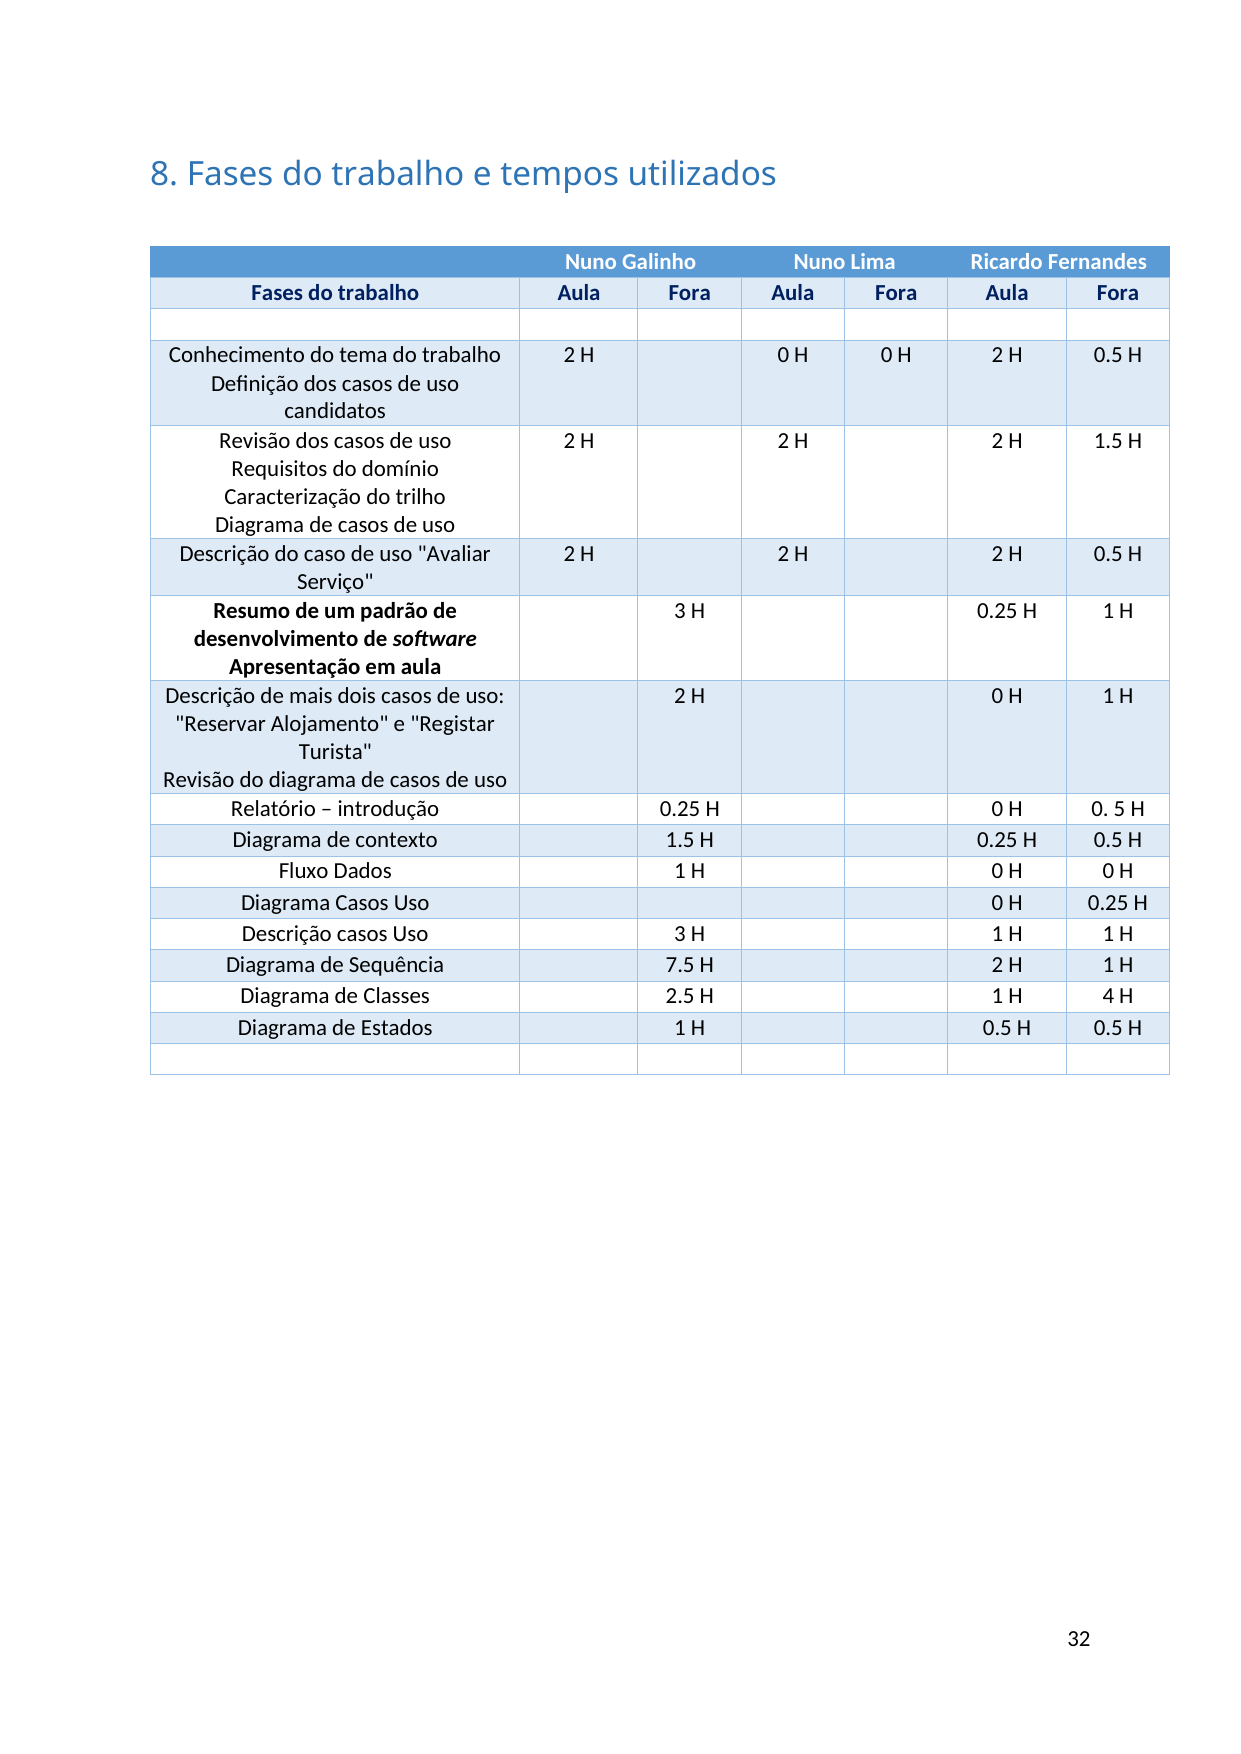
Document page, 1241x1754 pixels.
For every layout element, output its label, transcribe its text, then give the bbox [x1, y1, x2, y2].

table_cell 0 H [948, 681, 1066, 793]
table_cell Fora [638, 278, 741, 308]
table_cell [845, 857, 947, 887]
table_cell [1067, 309, 1169, 339]
table_cell 1 H [1067, 596, 1169, 680]
table_cell 2 H [520, 426, 637, 538]
table_cell [742, 1044, 844, 1074]
table_cell [520, 1044, 637, 1074]
table_header Ricardo Fernandes [948, 247, 1169, 277]
table_cell 1 H [638, 1013, 741, 1043]
table_cell 0 H [1067, 857, 1169, 887]
table_cell [845, 794, 947, 824]
table_cell Fluxo Dados [151, 857, 519, 887]
table_cell 0 H [948, 857, 1066, 887]
table_cell [151, 1044, 519, 1074]
table_cell Fora [1067, 278, 1169, 308]
table_cell [948, 309, 1066, 339]
table_cell 1 H [948, 919, 1066, 949]
table_cell 1.5 H [1067, 426, 1169, 538]
table_cell [845, 681, 947, 793]
table_cell [845, 950, 947, 981]
table_cell 0.25 H [638, 794, 741, 824]
table_cell [742, 857, 844, 887]
table_cell [742, 309, 844, 339]
table_cell [1067, 1044, 1169, 1074]
table_cell [638, 309, 741, 339]
table_cell 0.5 H [1067, 825, 1169, 856]
table_cell [845, 309, 947, 339]
table_cell Fases do trabalho [151, 278, 519, 308]
table_cell 2 H [948, 539, 1066, 595]
table_cell [520, 794, 637, 824]
table_cell 1 H [1067, 681, 1169, 793]
table_cell Diagrama de Estados [151, 1013, 519, 1043]
table_cell Aula [520, 278, 637, 308]
table_cell 2 H [638, 681, 741, 793]
table_cell Diagrama de contexto [151, 825, 519, 856]
table_cell Aula [948, 278, 1066, 308]
table_cell [520, 888, 637, 918]
table_cell [742, 794, 844, 824]
table_cell [845, 426, 947, 538]
table_cell [742, 825, 844, 856]
table_cell [520, 681, 637, 793]
table_cell 2 H [948, 950, 1066, 981]
table_cell 2 H [948, 426, 1066, 538]
table_cell Revisão dos casos de uso Requisitos do domínio Caracterização do trilho Diagrama de casos de uso [151, 426, 519, 538]
table_cell [151, 309, 519, 339]
table_cell 0.5 H [1067, 539, 1169, 595]
table_cell [948, 1044, 1066, 1074]
table_cell [742, 950, 844, 981]
table_cell [845, 825, 947, 856]
table_cell 3 H [638, 919, 741, 949]
table_cell 1 H [638, 857, 741, 887]
table_cell 0.5 H [1067, 341, 1169, 425]
table_cell 0. 5 H [1067, 794, 1169, 824]
table_header Nuno Galinho [520, 247, 741, 277]
table_cell [742, 596, 844, 680]
table_cell 0.25 H [1067, 888, 1169, 918]
table_cell 2 H [520, 539, 637, 595]
table_cell 0 H [948, 888, 1066, 918]
table_cell Diagrama Casos Uso [151, 888, 519, 918]
table_cell [638, 1044, 741, 1074]
table_cell [742, 888, 844, 918]
table_cell 2 H [948, 341, 1066, 425]
table_cell 2 H [742, 426, 844, 538]
table_cell [520, 982, 637, 1012]
table_cell 0 H [742, 341, 844, 425]
table_cell 0 H [948, 794, 1066, 824]
table_cell [845, 982, 947, 1012]
table_cell 0.5 H [1067, 1013, 1169, 1043]
table_header Nuno Lima [742, 247, 947, 277]
table_cell 1 H [1067, 919, 1169, 949]
table_cell 1 H [1067, 950, 1169, 981]
table_cell 0.5 H [948, 1013, 1066, 1043]
table_cell [845, 888, 947, 918]
table_cell [742, 919, 844, 949]
table_cell Diagrama de Sequência [151, 950, 519, 981]
table_cell [742, 681, 844, 793]
table_cell [638, 341, 741, 425]
table_cell Diagrama de Classes [151, 982, 519, 1012]
table_cell 2 H [520, 341, 637, 425]
table_cell Conhecimento do tema do trabalho Definição dos casos de uso candidatos [151, 341, 519, 425]
table_cell Fora [845, 278, 947, 308]
table_cell Descrição casos Uso [151, 919, 519, 949]
table_cell 3 H [638, 596, 741, 680]
table_cell [845, 1013, 947, 1043]
table_cell [520, 919, 637, 949]
table_header [151, 247, 519, 277]
table_cell [742, 1013, 844, 1043]
table_cell [845, 1044, 947, 1074]
table_cell 0.25 H [948, 825, 1066, 856]
table_cell Resumo de um padrão de desenvolvimento de software Apresentação em aula [151, 596, 519, 680]
table_cell Descrição do caso de uso "Avaliar Serviço" [151, 539, 519, 595]
table_cell 7.5 H [638, 950, 741, 981]
table_cell 2 H [742, 539, 844, 595]
table_cell [520, 309, 637, 339]
table_cell [520, 825, 637, 856]
table_cell 1 H [948, 982, 1066, 1012]
table_cell Aula [742, 278, 844, 308]
table_cell Relatório – introdução [151, 794, 519, 824]
table_cell [638, 426, 741, 538]
table_cell 1.5 H [638, 825, 741, 856]
table_cell [638, 539, 741, 595]
table_cell 0 H [845, 341, 947, 425]
table_cell 4 H [1067, 982, 1169, 1012]
subtitle 8. Fases do trabalho e tempos utilizados [150, 150, 1090, 195]
table_cell Descrição de mais dois casos de uso: "Reservar Alojamento" e "Registar Turista" Revisão do diagrama de casos de uso [151, 681, 519, 793]
table_cell [520, 857, 637, 887]
table_cell 0.25 H [948, 596, 1066, 680]
table_cell [845, 539, 947, 595]
table_cell [638, 888, 741, 918]
table_cell [845, 919, 947, 949]
table_cell [742, 982, 844, 1012]
table_cell 2.5 H [638, 982, 741, 1012]
table_cell [845, 596, 947, 680]
table_cell [520, 596, 637, 680]
table_cell [520, 1013, 637, 1043]
table_cell [520, 950, 637, 981]
